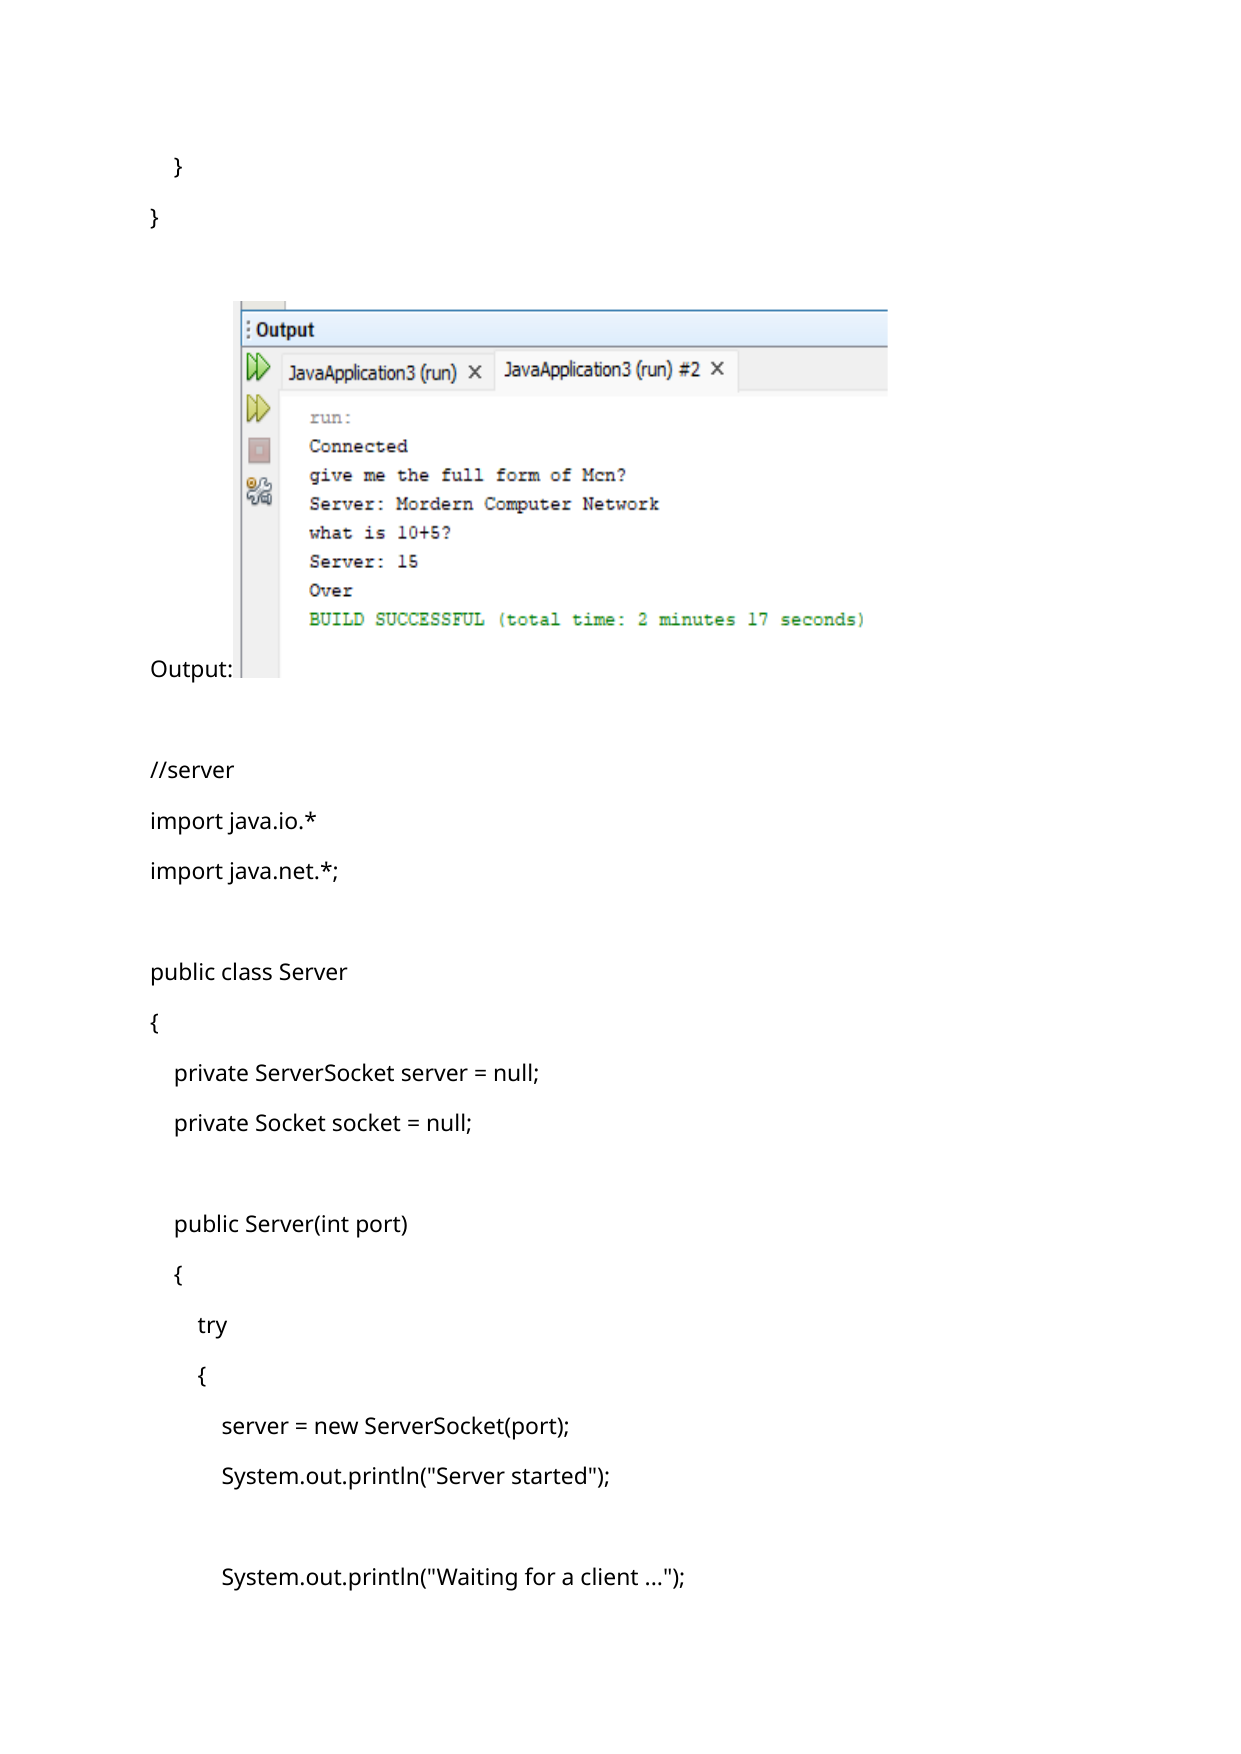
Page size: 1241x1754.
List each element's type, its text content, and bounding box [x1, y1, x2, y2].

text import java.io.* [150, 804, 1090, 836]
text server = new ServerSocket(port); [150, 1409, 1090, 1441]
text public Server(int port) [150, 1208, 1090, 1239]
text //server [150, 754, 1090, 785]
text } [150, 150, 1090, 181]
picture [233, 301, 888, 678]
text try [150, 1309, 1090, 1340]
text System.out.println("Server started"); [150, 1460, 1090, 1491]
text import java.net.*; [150, 855, 1090, 886]
text } [150, 200, 1090, 232]
text { [150, 1006, 1090, 1037]
text private ServerSocket server = null; [150, 1057, 1090, 1088]
text private Socket socket = null; [150, 1107, 1090, 1138]
text { [150, 1258, 1090, 1289]
text public class Server [150, 956, 1090, 987]
text { [150, 1359, 1090, 1390]
text System.out.println("Waiting for a client ..."); [150, 1561, 1090, 1592]
